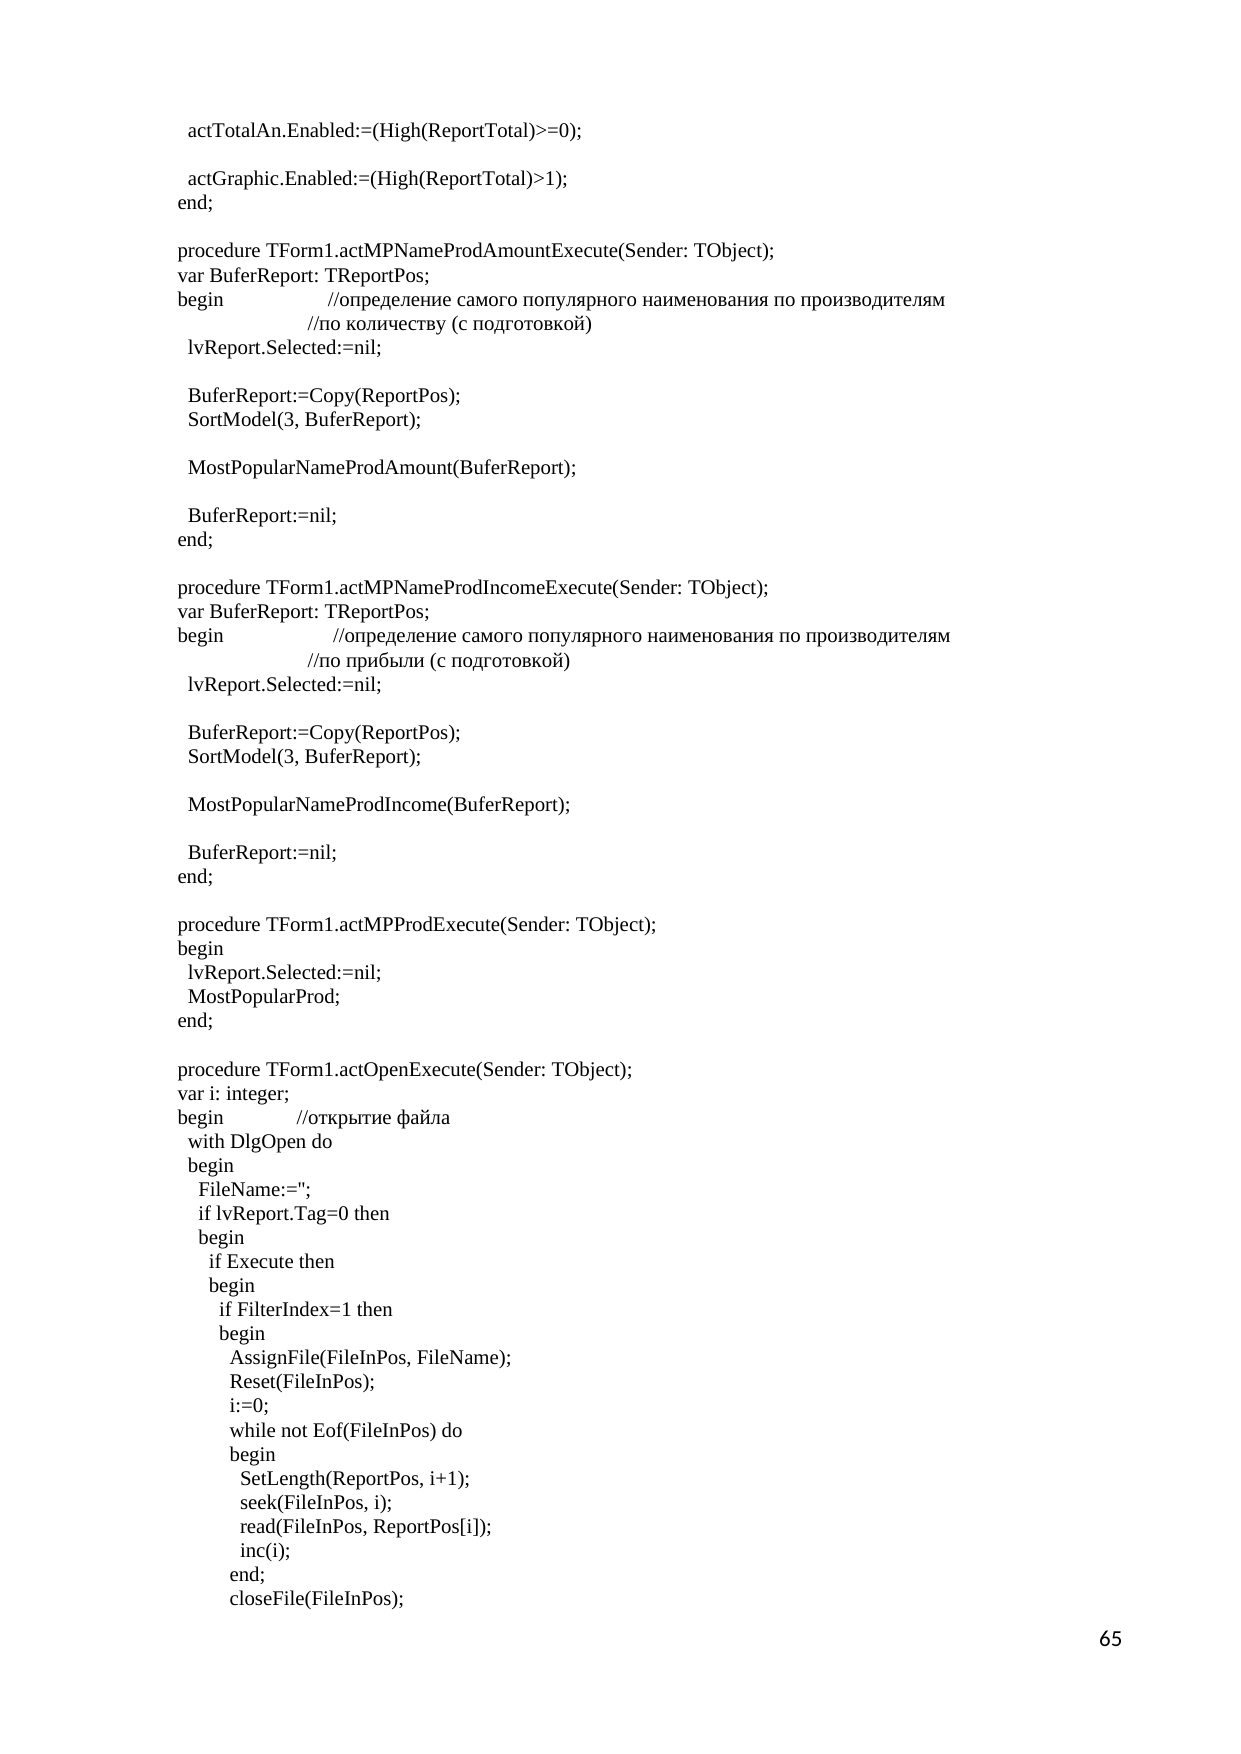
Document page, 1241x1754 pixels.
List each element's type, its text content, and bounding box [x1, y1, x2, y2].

text begin [177, 1153, 1122, 1177]
text Reset(FileInPos); [177, 1369, 1122, 1393]
text begin [177, 936, 1122, 960]
text end; [177, 1562, 1122, 1586]
text procedure TForm1.actMPNameProdAmountExecute(Sender: TObject); [177, 238, 1122, 262]
text lvReport.Selected:=nil; [177, 672, 1122, 696]
text procedure TForm1.actOpenExecute(Sender: TObject); [177, 1057, 1122, 1081]
text if FilterIndex=1 then [177, 1297, 1122, 1321]
text BuferReport:=nil; [177, 840, 1122, 864]
text MostPopularNameProdAmount(BuferReport); [177, 455, 1122, 479]
text end; [177, 1008, 1122, 1032]
text closeFile(FileInPos); [177, 1586, 1122, 1610]
text if lvReport.Tag=0 then [177, 1201, 1122, 1225]
text MostPopularProd; [177, 984, 1122, 1008]
text end; [177, 864, 1122, 888]
text begin [177, 1442, 1122, 1466]
text SetLength(ReportPos, i+1); [177, 1466, 1122, 1490]
text SortModel(3, BuferReport); [177, 744, 1122, 768]
text procedure TForm1.actMPNameProdIncomeExecute(Sender: TObject); [177, 575, 1122, 599]
text with DlgOpen do [177, 1129, 1122, 1153]
text var BuferReport: TReportPos; [177, 262, 1122, 287]
text actTotalAn.Enabled:=(High(ReportTotal)>=0); [177, 118, 1122, 142]
text var i: integer; [177, 1081, 1122, 1105]
text begin //определение самого популярного наименования по производителям [177, 287, 1122, 311]
text //по количеству (с подготовкой) [177, 311, 1122, 335]
text FileName:=''; [177, 1177, 1122, 1201]
text if Execute then [177, 1249, 1122, 1273]
text MostPopularNameProdIncome(BuferReport); [177, 792, 1122, 816]
text var BuferReport: TReportPos; [177, 599, 1122, 623]
text procedure TForm1.actMPProdExecute(Sender: TObject); [177, 912, 1122, 936]
text BuferReport:=nil; [177, 503, 1122, 527]
text end; [177, 190, 1122, 214]
text begin [177, 1321, 1122, 1345]
text SortModel(3, BuferReport); [177, 407, 1122, 431]
text BuferReport:=Copy(ReportPos); [177, 383, 1122, 407]
text i:=0; [177, 1393, 1122, 1417]
text inc(i); [177, 1538, 1122, 1562]
text read(FileInPos, ReportPos[i]); [177, 1514, 1122, 1538]
text //по прибыли (с подготовкой) [177, 647, 1122, 672]
text begin [177, 1225, 1122, 1249]
text begin //определение самого популярного наименования по производителям [177, 623, 1122, 647]
text actGraphic.Enabled:=(High(ReportTotal)>1); [177, 166, 1122, 190]
text end; [177, 527, 1122, 551]
text begin [177, 1273, 1122, 1297]
text AssignFile(FileInPos, FileName); [177, 1345, 1122, 1369]
text lvReport.Selected:=nil; [177, 960, 1122, 984]
text BuferReport:=Copy(ReportPos); [177, 720, 1122, 744]
text lvReport.Selected:=nil; [177, 335, 1122, 359]
text begin //открытие файла [177, 1105, 1122, 1129]
text seek(FileInPos, i); [177, 1490, 1122, 1514]
text while not Eof(FileInPos) do [177, 1417, 1122, 1442]
